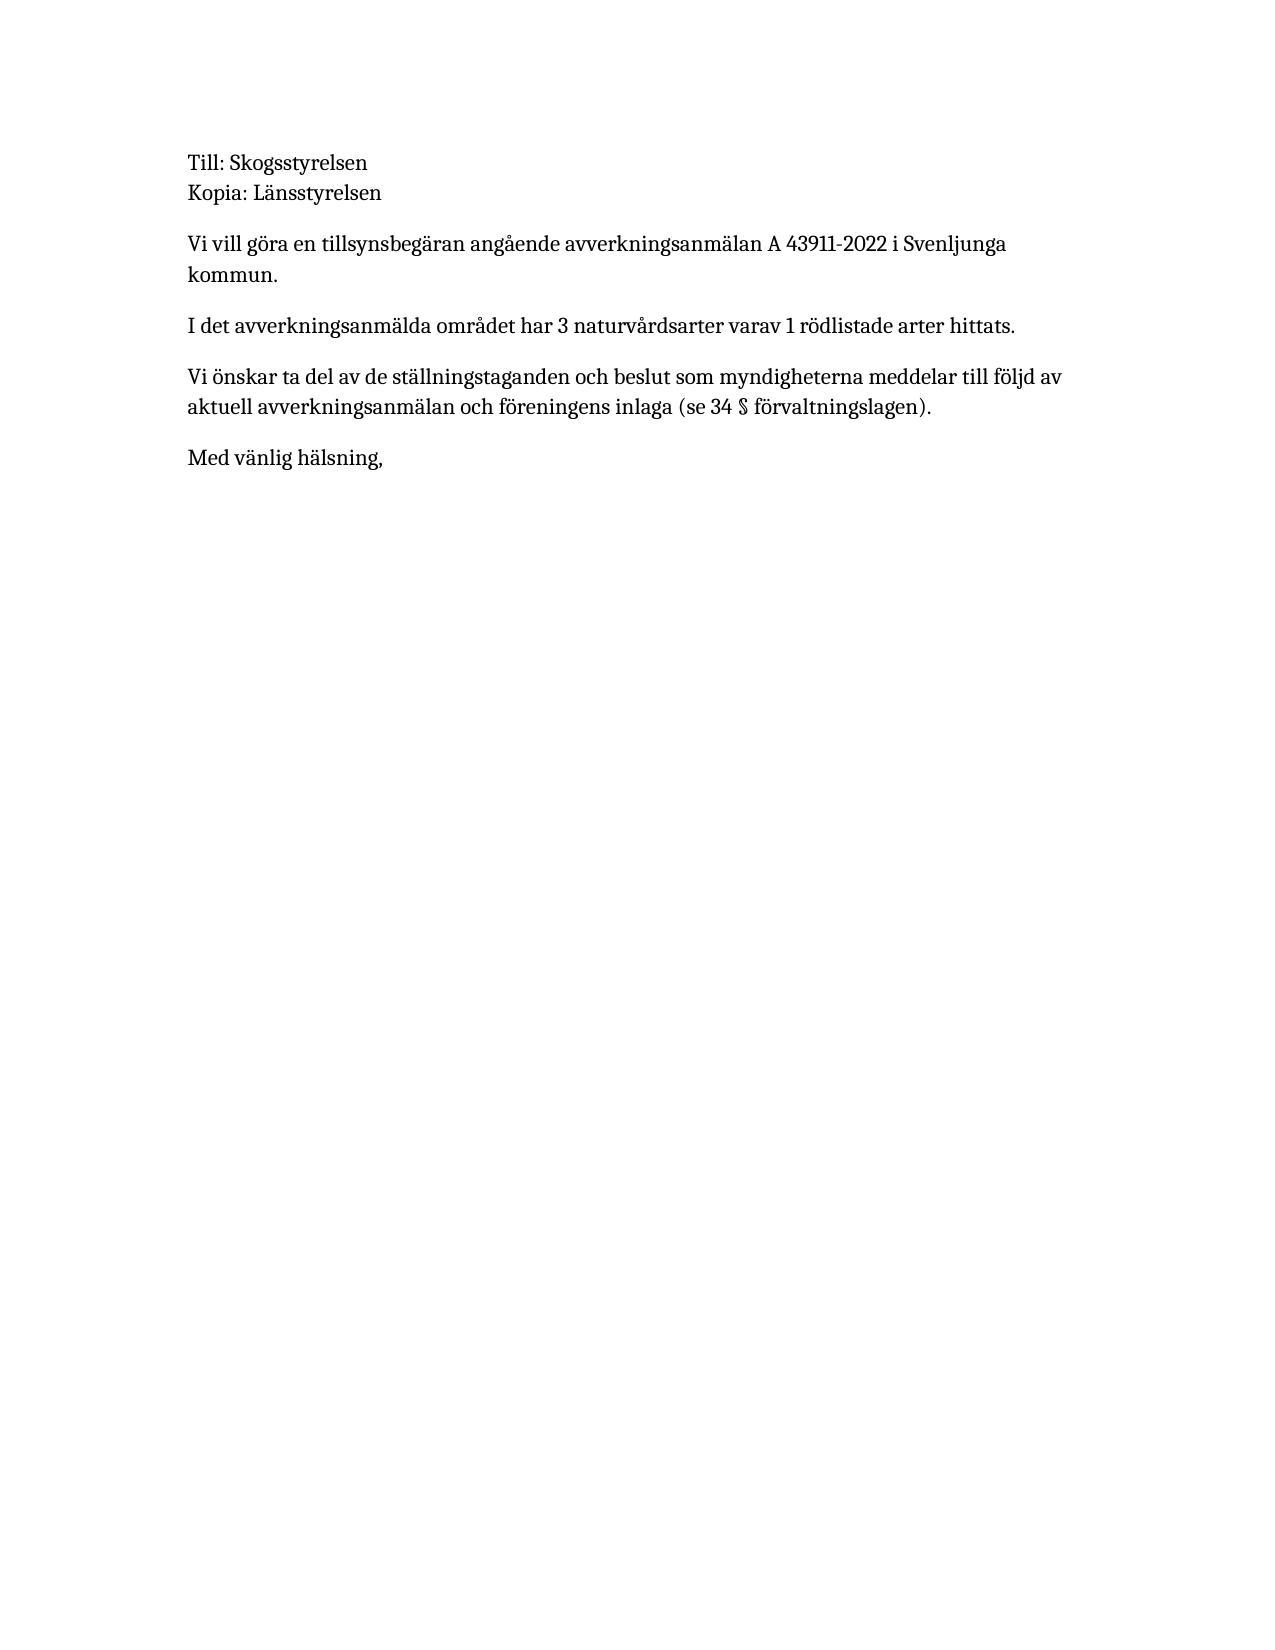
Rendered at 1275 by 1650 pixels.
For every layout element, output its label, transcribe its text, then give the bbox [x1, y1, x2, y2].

text I det avverkningsanmälda området har 3 naturvårdsarter varav 1 rödlistade arter hittats. [187, 312, 1087, 339]
text Med vänlig hälsning, [187, 445, 1087, 501]
text Vi önskar ta del av de ställningstaganden och beslut som myndigheterna meddelar till följd av aktuell avverkningsanmälan och föreningens inlaga (se 34 § förvaltningslagen). [187, 363, 1087, 420]
text Vi vill göra en tillsynsbegäran angående avverkningsanmälan A 43911-2022 i Svenljunga kommun. [187, 231, 1087, 288]
text Till: Skogsstyrelsen Kopia: Länsstyrelsen [187, 150, 1087, 207]
